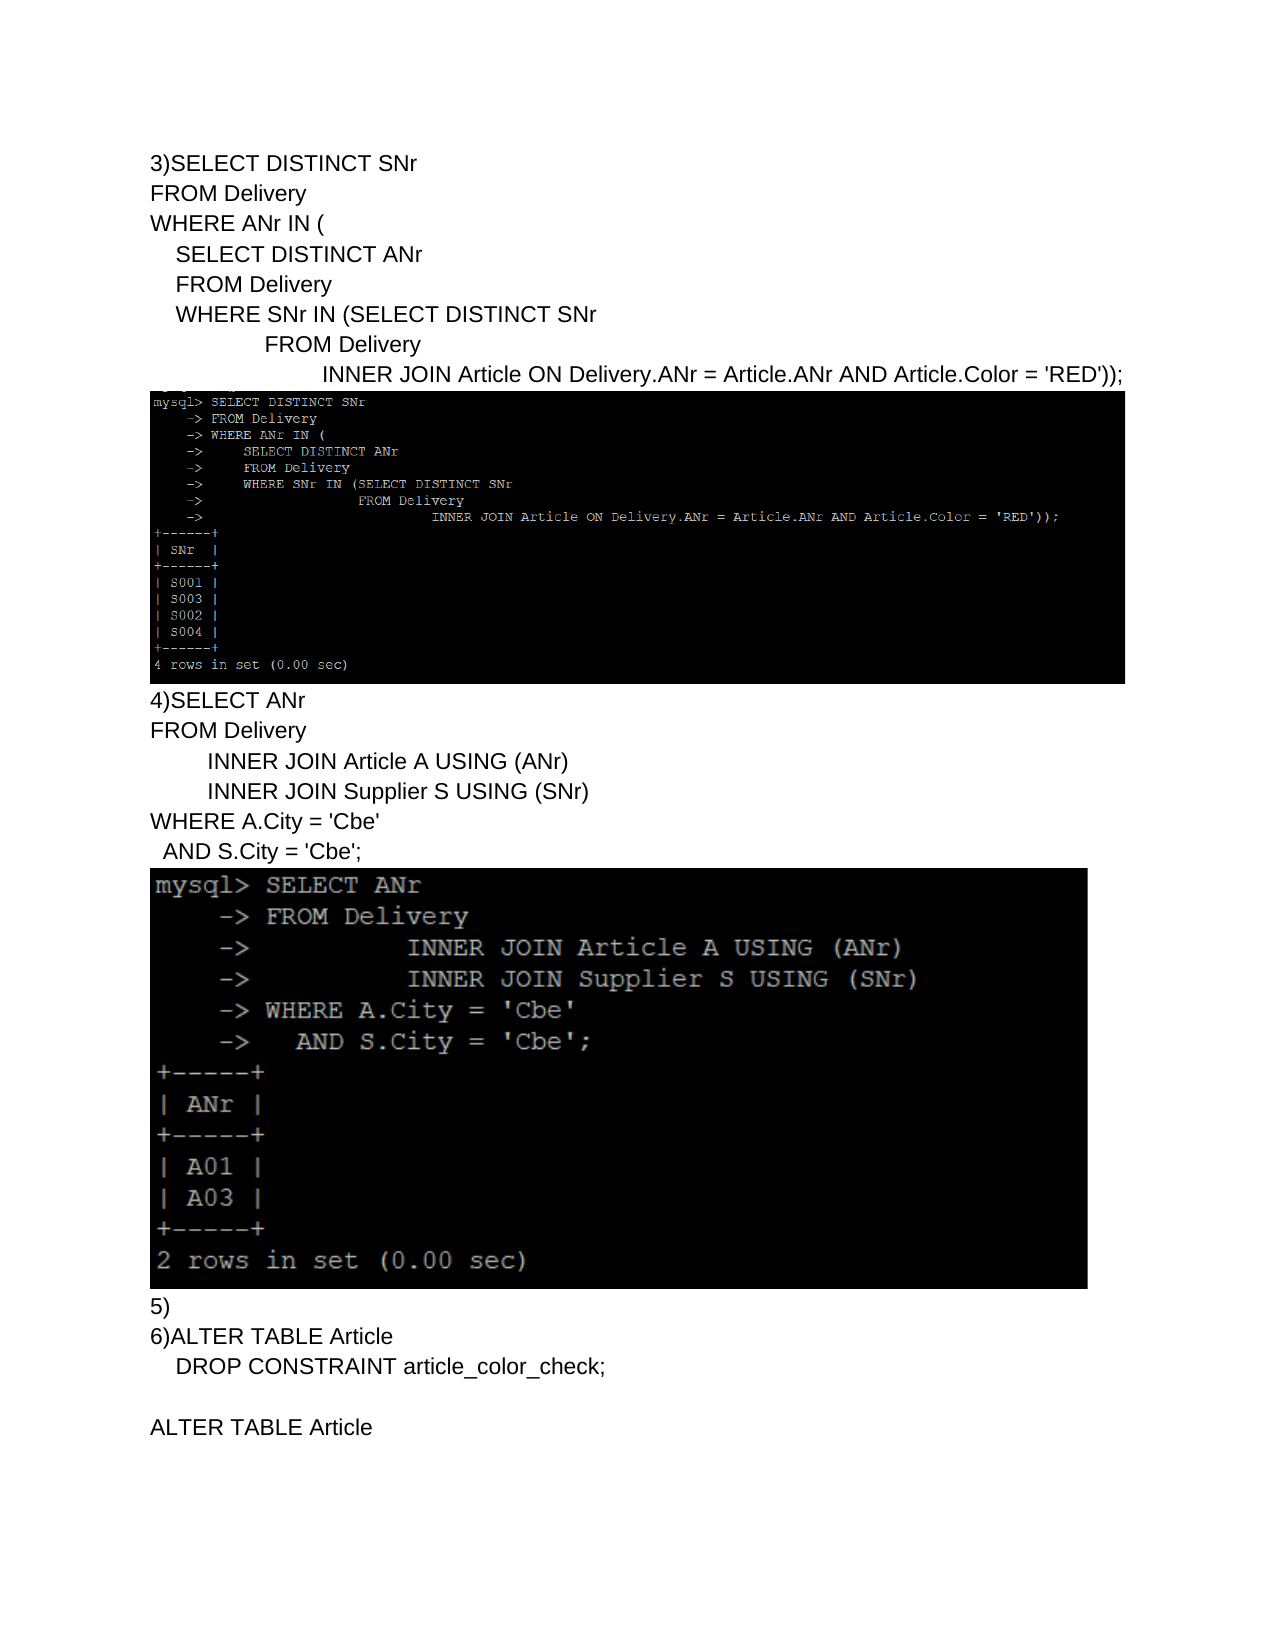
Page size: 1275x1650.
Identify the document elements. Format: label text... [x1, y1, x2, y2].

text WHERE A.City = 'Cbe' [150, 808, 1125, 834]
text 3)SELECT DISTINCT SNr [150, 150, 1125, 176]
text AND S.City = 'Cbe'; [150, 838, 1125, 864]
text 6)ALTER TABLE Article [150, 1323, 1125, 1349]
text FROM Delivery [150, 331, 1125, 358]
text WHERE SNr IN (SELECT DISTINCT SNr [150, 301, 1125, 327]
text FROM Delivery [150, 271, 1125, 297]
text WHERE ANr IN ( [150, 210, 1125, 237]
text DROP CONSTRAINT article_color_check; [150, 1353, 1125, 1379]
text FROM Delivery [150, 180, 1125, 207]
picture [150, 868, 1088, 1289]
text INNER JOIN Article A USING (ANr) [150, 748, 1125, 774]
text 4)SELECT ANr [150, 687, 1125, 713]
text FROM Delivery [150, 717, 1125, 744]
text INNER JOIN Article ON Delivery.ANr = Article.ANr AND Article.Color = 'RED')); [150, 361, 1125, 388]
text INNER JOIN Supplier S USING (SNr) [150, 778, 1125, 804]
text SELECT DISTINCT ANr [150, 241, 1125, 267]
text 5) [150, 1293, 1125, 1319]
picture [150, 391, 1125, 684]
text ALTER TABLE Article [150, 1413, 1125, 1440]
